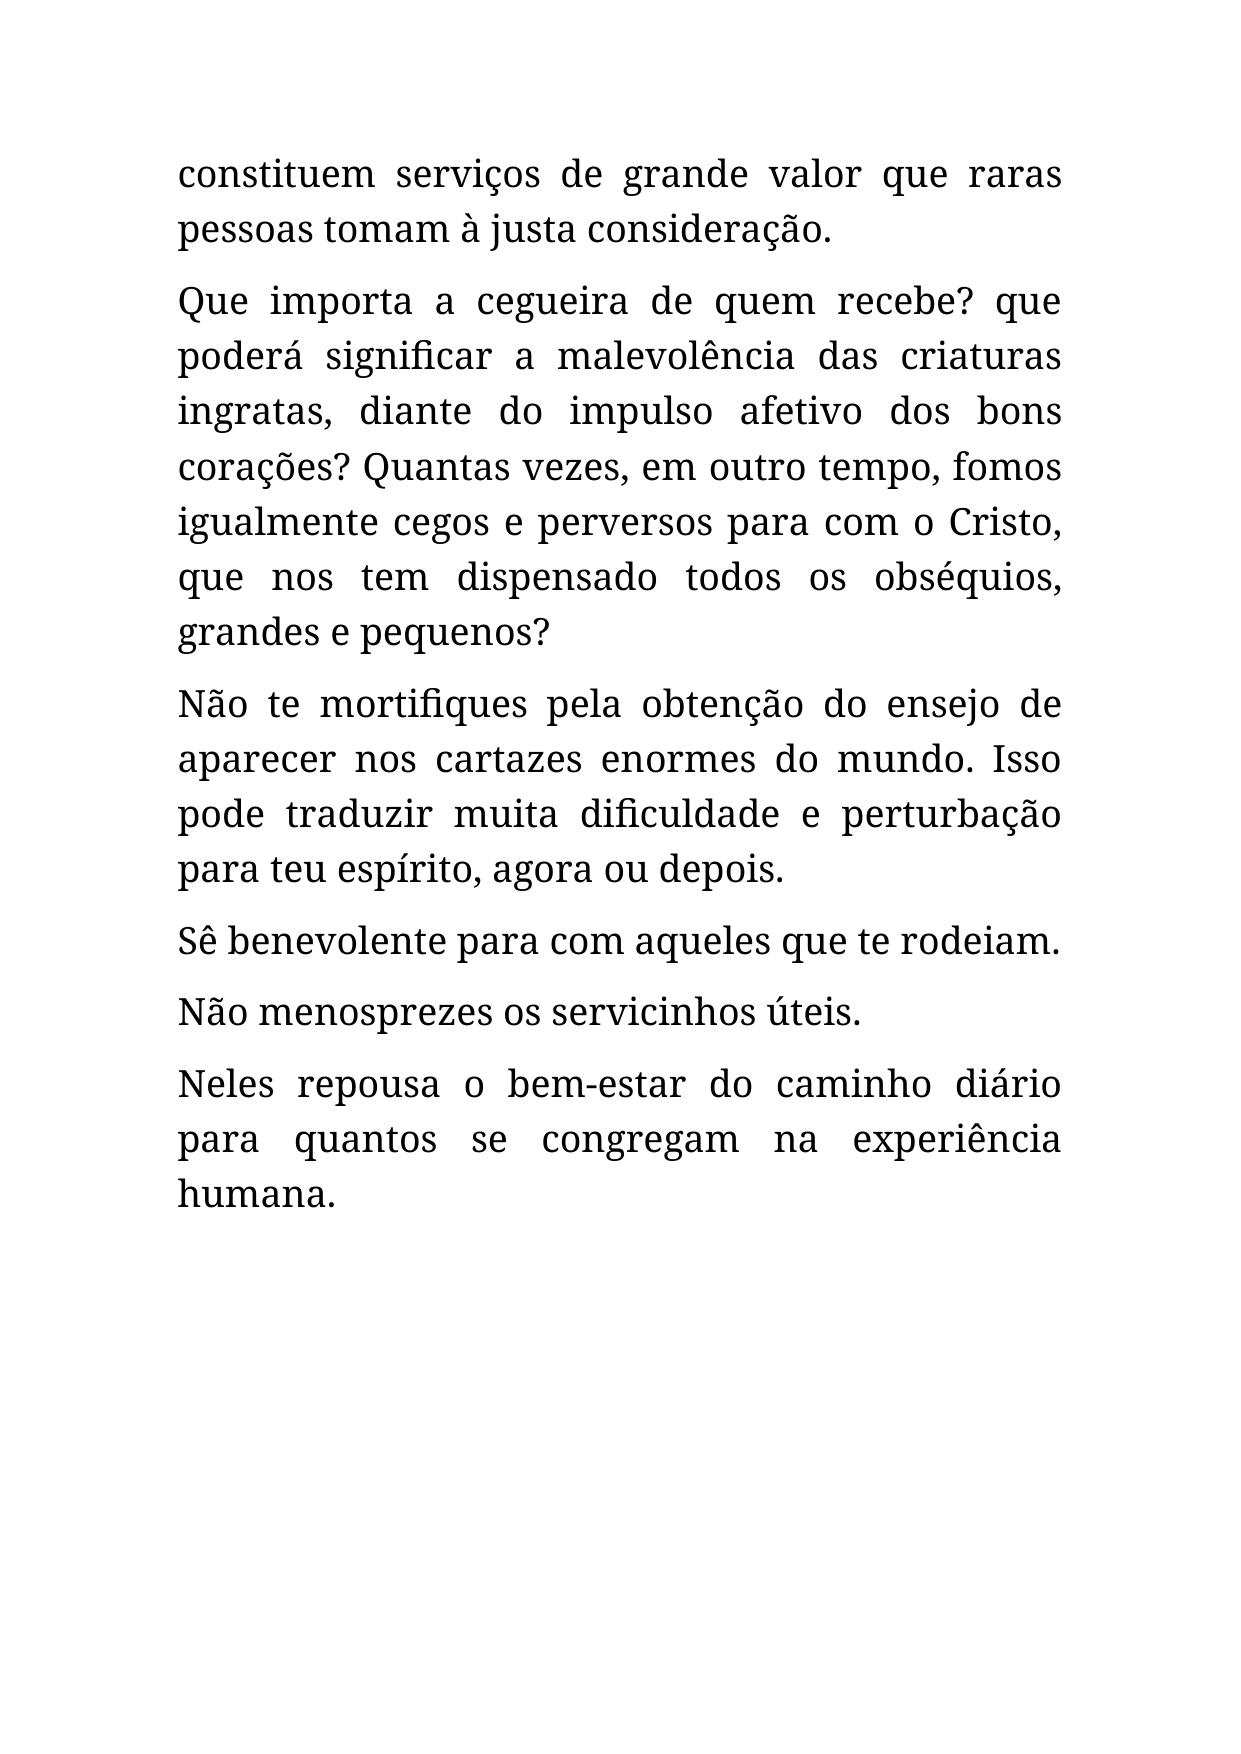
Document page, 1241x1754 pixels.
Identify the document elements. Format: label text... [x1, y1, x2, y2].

text Não te mortifiques pela obtenção do ensejo de aparecer nos cartazes enormes do mundo. Isso pode traduzir muita dificuldade e perturbação para teu espírito, agora ou depois. [177, 677, 1063, 893]
text Neles repousa o bem-estar do caminho diário para quantos se congregam na experiência humana. [177, 1057, 1063, 1219]
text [177, 148, 1063, 254]
text Que importa a cegueira de quem recebe? que poderá significar a malevolência das criaturas ingratas, diante do impulso afetivo dos bons corações? Quantas vezes, em outro tempo, fomos igualmente cegos e perversos para com o Cristo, que nos tem dispensado todos os obséquios, grandes e pequenos? [177, 274, 1063, 656]
text Não menosprezes os servicinhos úteis. [177, 986, 1063, 1037]
text Sê benevolente para com aqueles que te rodeiam. [177, 914, 1063, 965]
